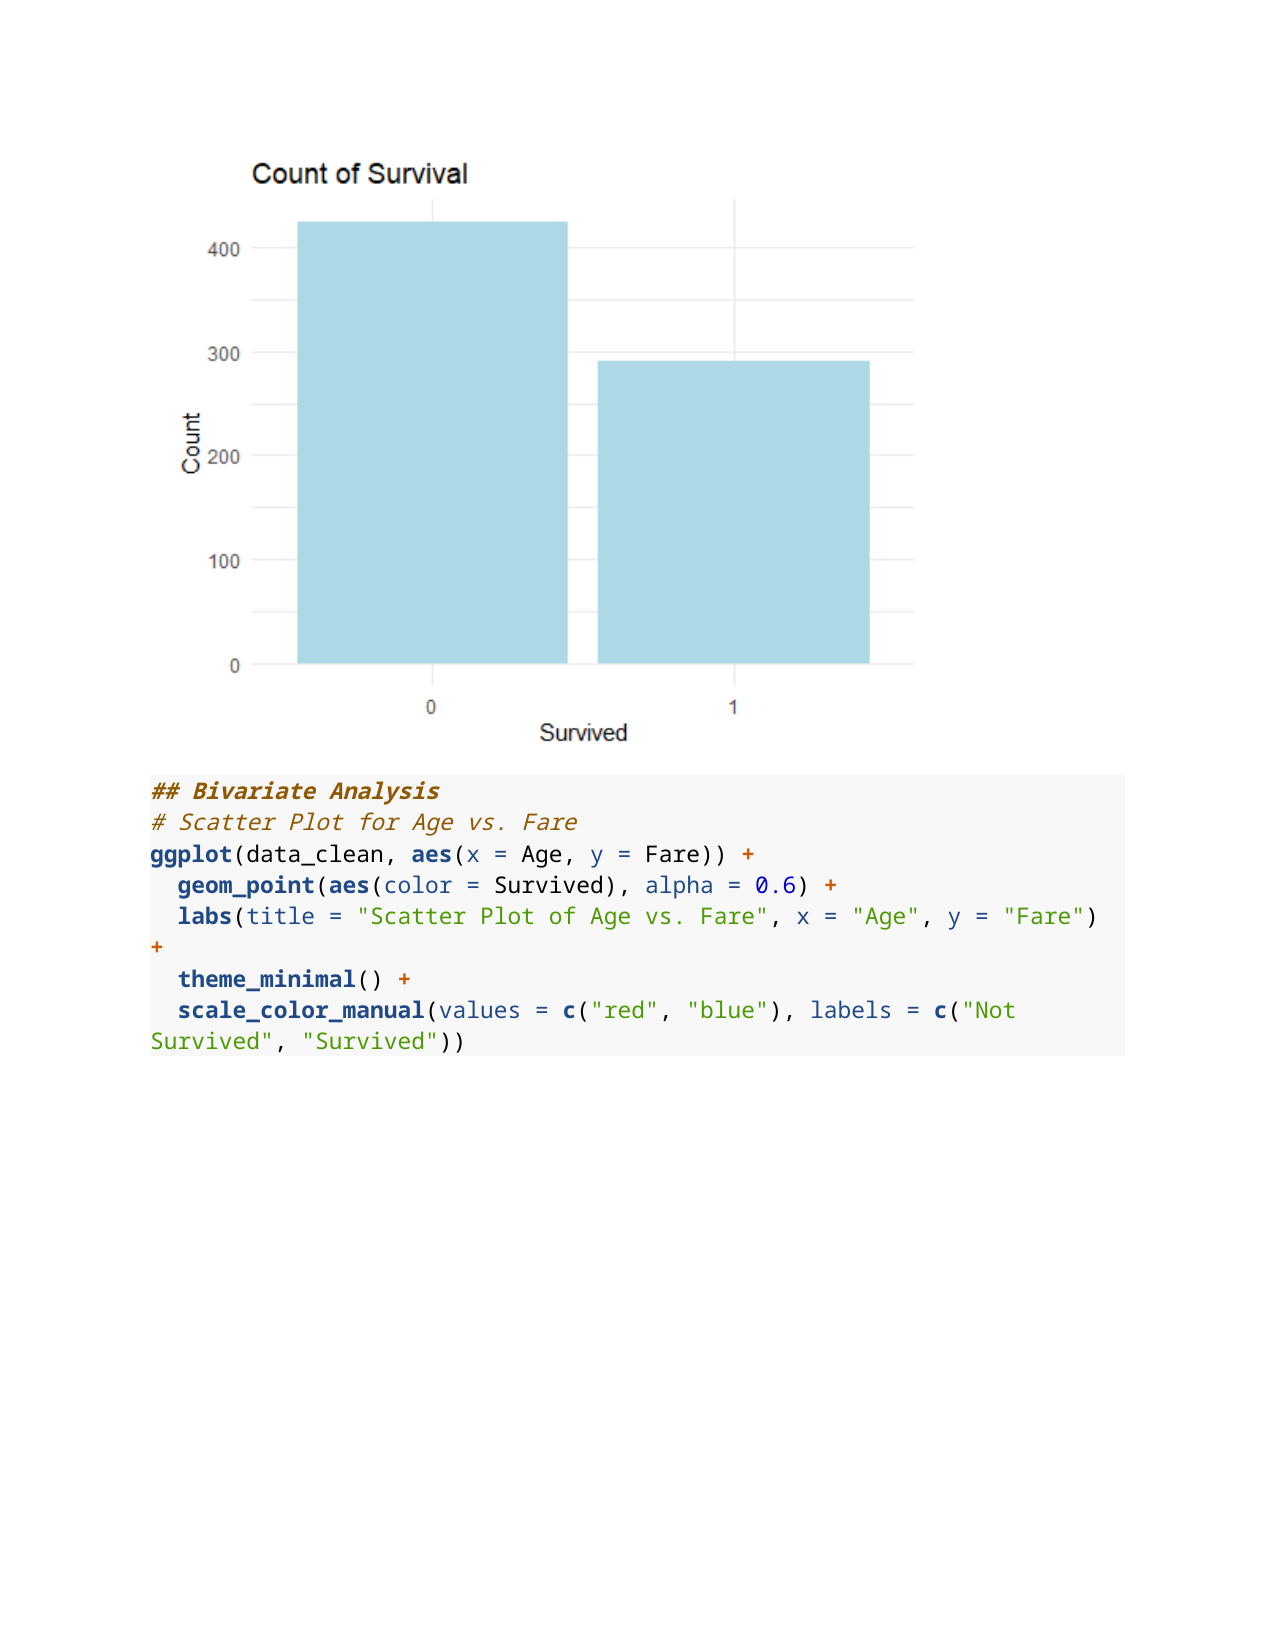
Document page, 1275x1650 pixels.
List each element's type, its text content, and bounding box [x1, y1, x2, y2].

picture [168, 150, 927, 757]
text ## Bivariate Analysis # Scatter Plot for Age vs. Fare ggplot(data_clean, aes(x = Age, y = Fare)) + geom_point(aes(color = Survived), alpha = 0.6) + labs(title = "Scatter Plot of Age vs. Fare", x = "Age", y = "Fare") + theme_minimal() + scale_color_manual(values = c("red", "blue"), labels = c("Not Survived", "Survived")) [164, 775, 1125, 1056]
